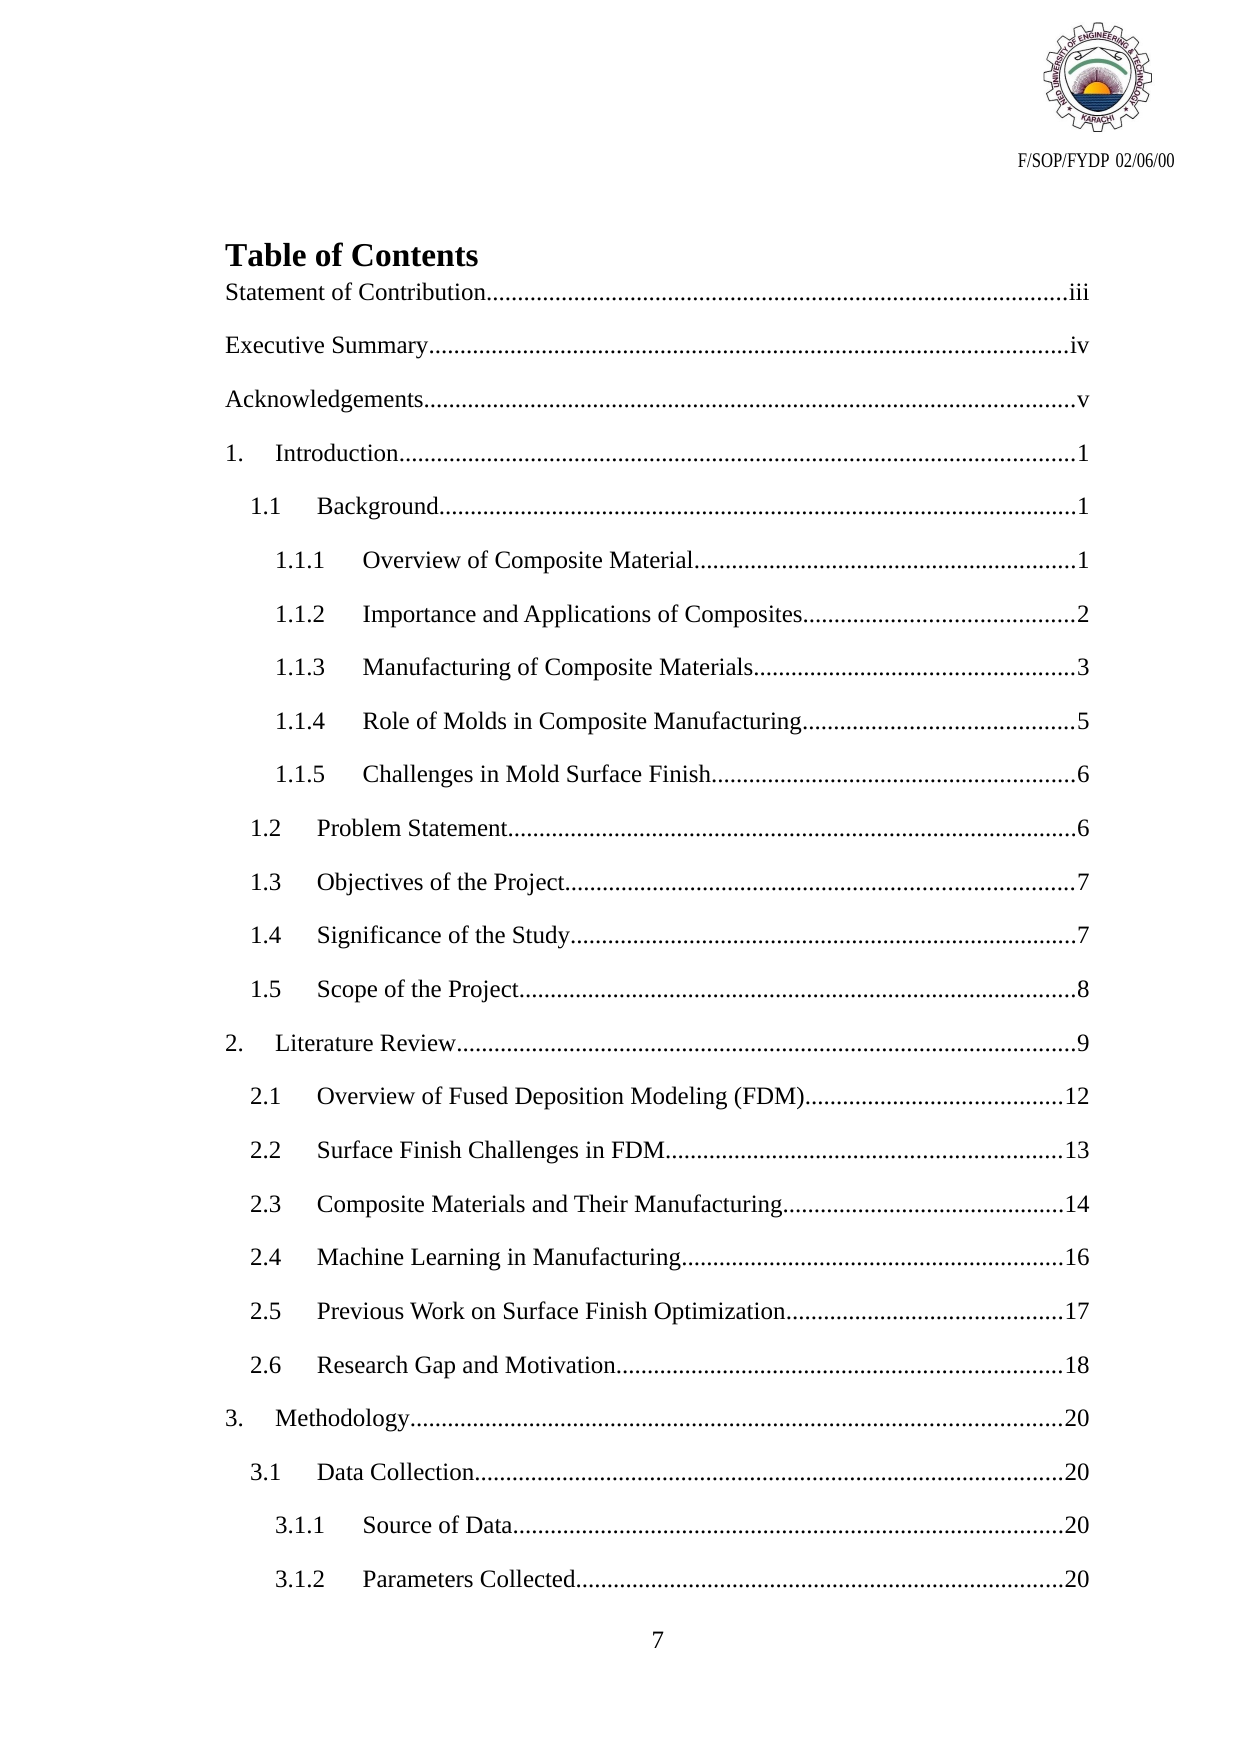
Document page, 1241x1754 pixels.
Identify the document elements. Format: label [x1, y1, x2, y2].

picture [1043, 22, 1155, 134]
